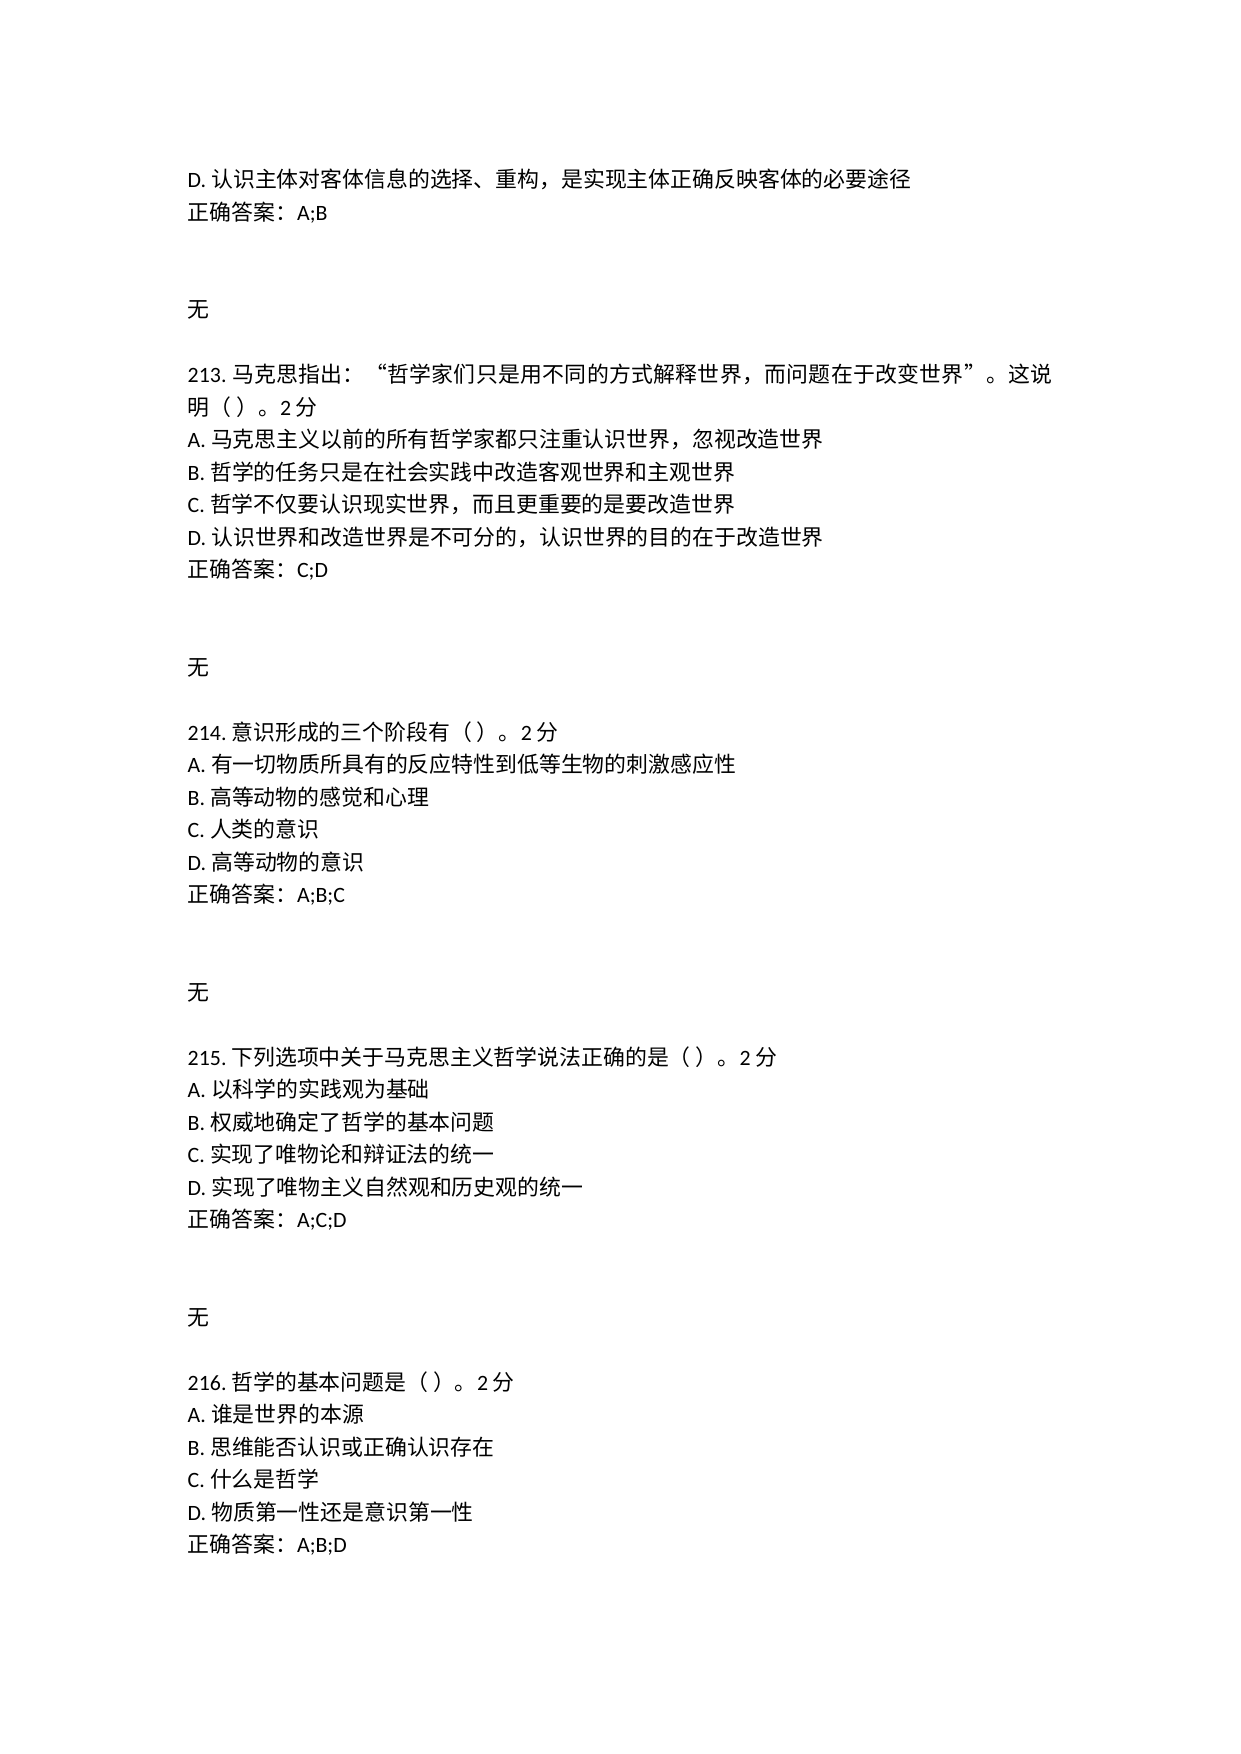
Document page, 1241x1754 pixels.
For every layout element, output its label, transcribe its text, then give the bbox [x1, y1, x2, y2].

text B. 权威地确定了哲学的基本问题 [187, 1104, 1053, 1137]
text D. 高等动物的意识 [187, 844, 1053, 877]
text B. 哲学的任务只是在社会实践中改造客观世界和主观世界 [187, 454, 1053, 487]
text A. 有一切物质所具有的反应特性到低等生物的刺激感应性 [187, 747, 1053, 779]
text 正确答案：A;B;C [187, 877, 1053, 909]
text B. 思维能否认识或正确认识存在 [187, 1429, 1053, 1462]
text C. 实现了唯物论和辩证法的统一 [187, 1137, 1053, 1169]
text 215. 下列选项中关于马克思主义哲学说法正确的是（ ）。2分 [187, 1039, 1053, 1072]
text 216. 哲学的基本问题是（ ）。2分 [187, 1364, 1053, 1397]
text 无 [187, 292, 1053, 324]
text B. 高等动物的感觉和心理 [187, 779, 1053, 812]
text 正确答案：A;B [187, 194, 1053, 227]
text D. 实现了唯物主义自然观和历史观的统一 [187, 1169, 1053, 1202]
text 无 [187, 1299, 1053, 1332]
text 无 [187, 974, 1053, 1007]
text C. 哲学不仅要认识现实世界，而且更重要的是要改造世界 [187, 487, 1053, 519]
text D. 认识主体对客体信息的选择、重构，是实现主体正确反映客体的必要途径 [187, 162, 1053, 194]
text 正确答案：C;D [187, 552, 1053, 584]
text 214. 意识形成的三个阶段有（ ）。2分 [187, 714, 1053, 747]
text 无 [187, 649, 1053, 682]
text D. 物质第一性还是意识第一性 [187, 1494, 1053, 1527]
text A. 以科学的实践观为基础 [187, 1072, 1053, 1104]
text C. 什么是哲学 [187, 1462, 1053, 1494]
text D. 认识世界和改造世界是不可分的，认识世界的目的在于改造世界 [187, 519, 1053, 552]
text 正确答案：A;C;D [187, 1202, 1053, 1234]
text A. 马克思主义以前的所有哲学家都只注重认识世界，忽视改造世界 [187, 422, 1053, 454]
text C. 人类的意识 [187, 812, 1053, 844]
text 213. 马克思指出：“哲学家们只是用不同的方式解释世界，而问题在于改变世界”。这说明（ ）。2分 [187, 357, 1053, 422]
text A. 谁是世界的本源 [187, 1397, 1053, 1429]
text 正确答案：A;B;D [187, 1527, 1053, 1559]
